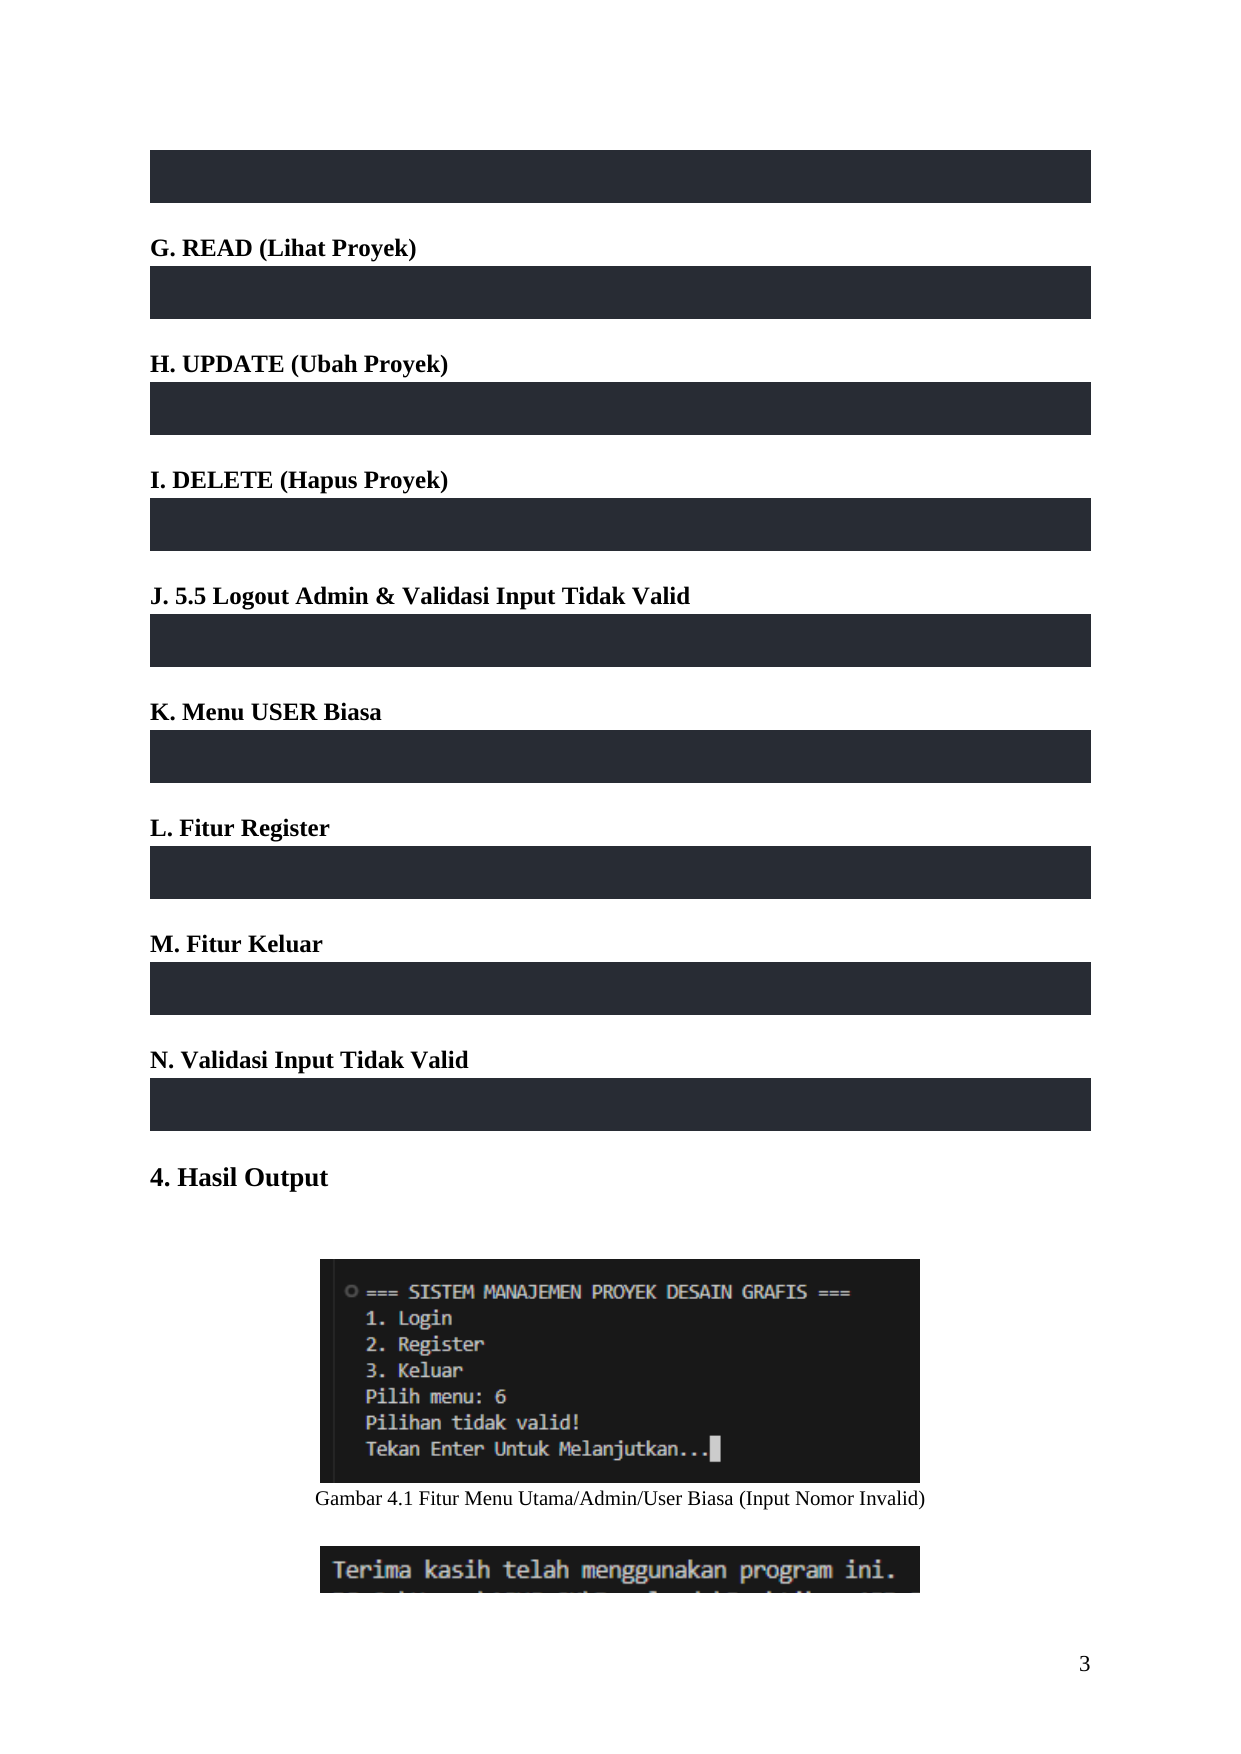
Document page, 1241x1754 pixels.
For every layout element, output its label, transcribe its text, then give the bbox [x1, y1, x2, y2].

table_header [150, 498, 1091, 551]
table_header [150, 150, 1091, 203]
picture [320, 1259, 920, 1483]
text Gambar 4.1 Fitur Menu Utama/Admin/User Biasa (Input Nomor Invalid) [150, 1486, 1090, 1510]
text I. DELETE (Hapus Proyek) [150, 465, 1090, 494]
table_header [150, 962, 1091, 1015]
text G. READ (Lihat Proyek) [150, 233, 1090, 262]
subtitle 4. Hasil Output [150, 1161, 1090, 1192]
table_header [150, 1078, 1091, 1131]
table_header [150, 382, 1091, 435]
text H. UPDATE (Ubah Proyek) [150, 349, 1090, 378]
table_header [150, 614, 1091, 667]
table_header [150, 730, 1091, 783]
table_header [150, 266, 1091, 319]
text N. Validasi Input Tidak Valid [150, 1045, 1090, 1074]
picture [320, 1546, 920, 1593]
text M. Fitur Keluar [150, 929, 1090, 958]
text J. 5.5 Logout Admin & Validasi Input Tidak Valid [150, 581, 1090, 610]
text K. Menu USER Biasa [150, 697, 1090, 726]
table_header [150, 846, 1091, 899]
text L. Fitur Register [150, 813, 1090, 842]
